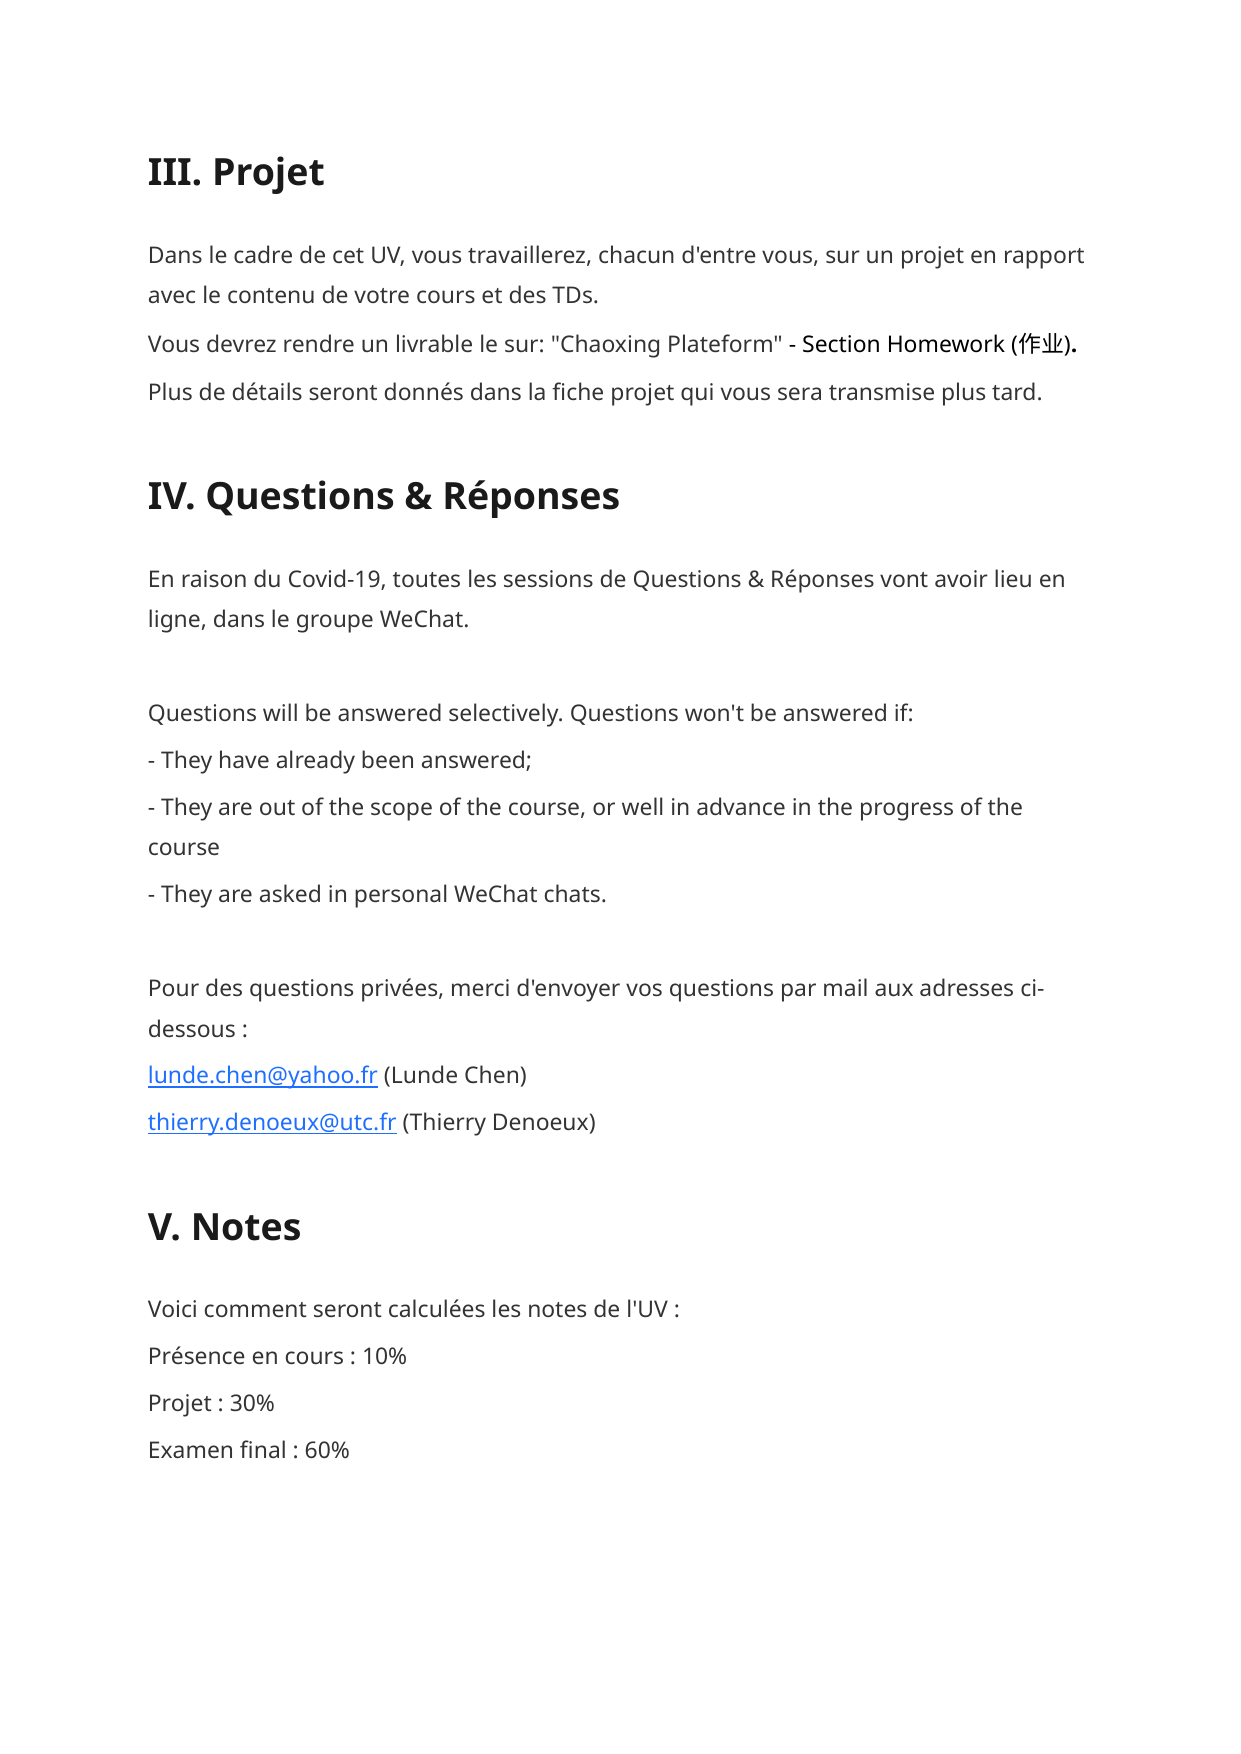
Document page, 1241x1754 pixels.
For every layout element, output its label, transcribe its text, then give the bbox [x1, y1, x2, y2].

text Projet : 30% [148, 1387, 1093, 1418]
text Questions will be answered selectively. Questions won't be answered if: [148, 697, 1093, 728]
subtitle IV. Questions & Réponses [148, 469, 1093, 521]
subtitle V. Notes [148, 1200, 1093, 1251]
text Présence en cours : 10% [148, 1340, 1093, 1371]
text Plus de détails seront donnés dans la fiche projet qui vous sera transmise plus tard. [148, 376, 1093, 407]
text Examen final : 60% [148, 1434, 1093, 1465]
text - They have already been answered; [148, 744, 1093, 775]
text Vous devrez rendre un livrable le sur: "Chaoxing Plateform" - Section Homework (作业). [148, 326, 1093, 359]
text Voici comment seront calculées les notes de l'UV : [148, 1293, 1093, 1324]
text thierry.denoeux@utc.fr (Thierry Denoeux) [148, 1106, 1093, 1138]
text En raison du Covid-19, toutes les sessions de Questions & Réponses vont avoir lieu en ligne, dans le groupe WeChat. [148, 563, 1093, 634]
text lunde.chen@yahoo.fr (Lunde Chen) [148, 1059, 1093, 1091]
subtitle III. Projet [148, 146, 1093, 197]
text - They are asked in personal WeChat chats. [148, 878, 1093, 909]
text - They are out of the scope of the course, or well in advance in the progress of the course [148, 791, 1093, 863]
text Dans le cadre de cet UV, vous travaillerez, chacun d'entre vous, sur un projet en rapport avec le contenu de votre cours et des TDs. [148, 239, 1093, 311]
text Pour des questions privées, merci d'envoyer vos questions par mail aux adresses ci-dessous : [148, 972, 1093, 1044]
